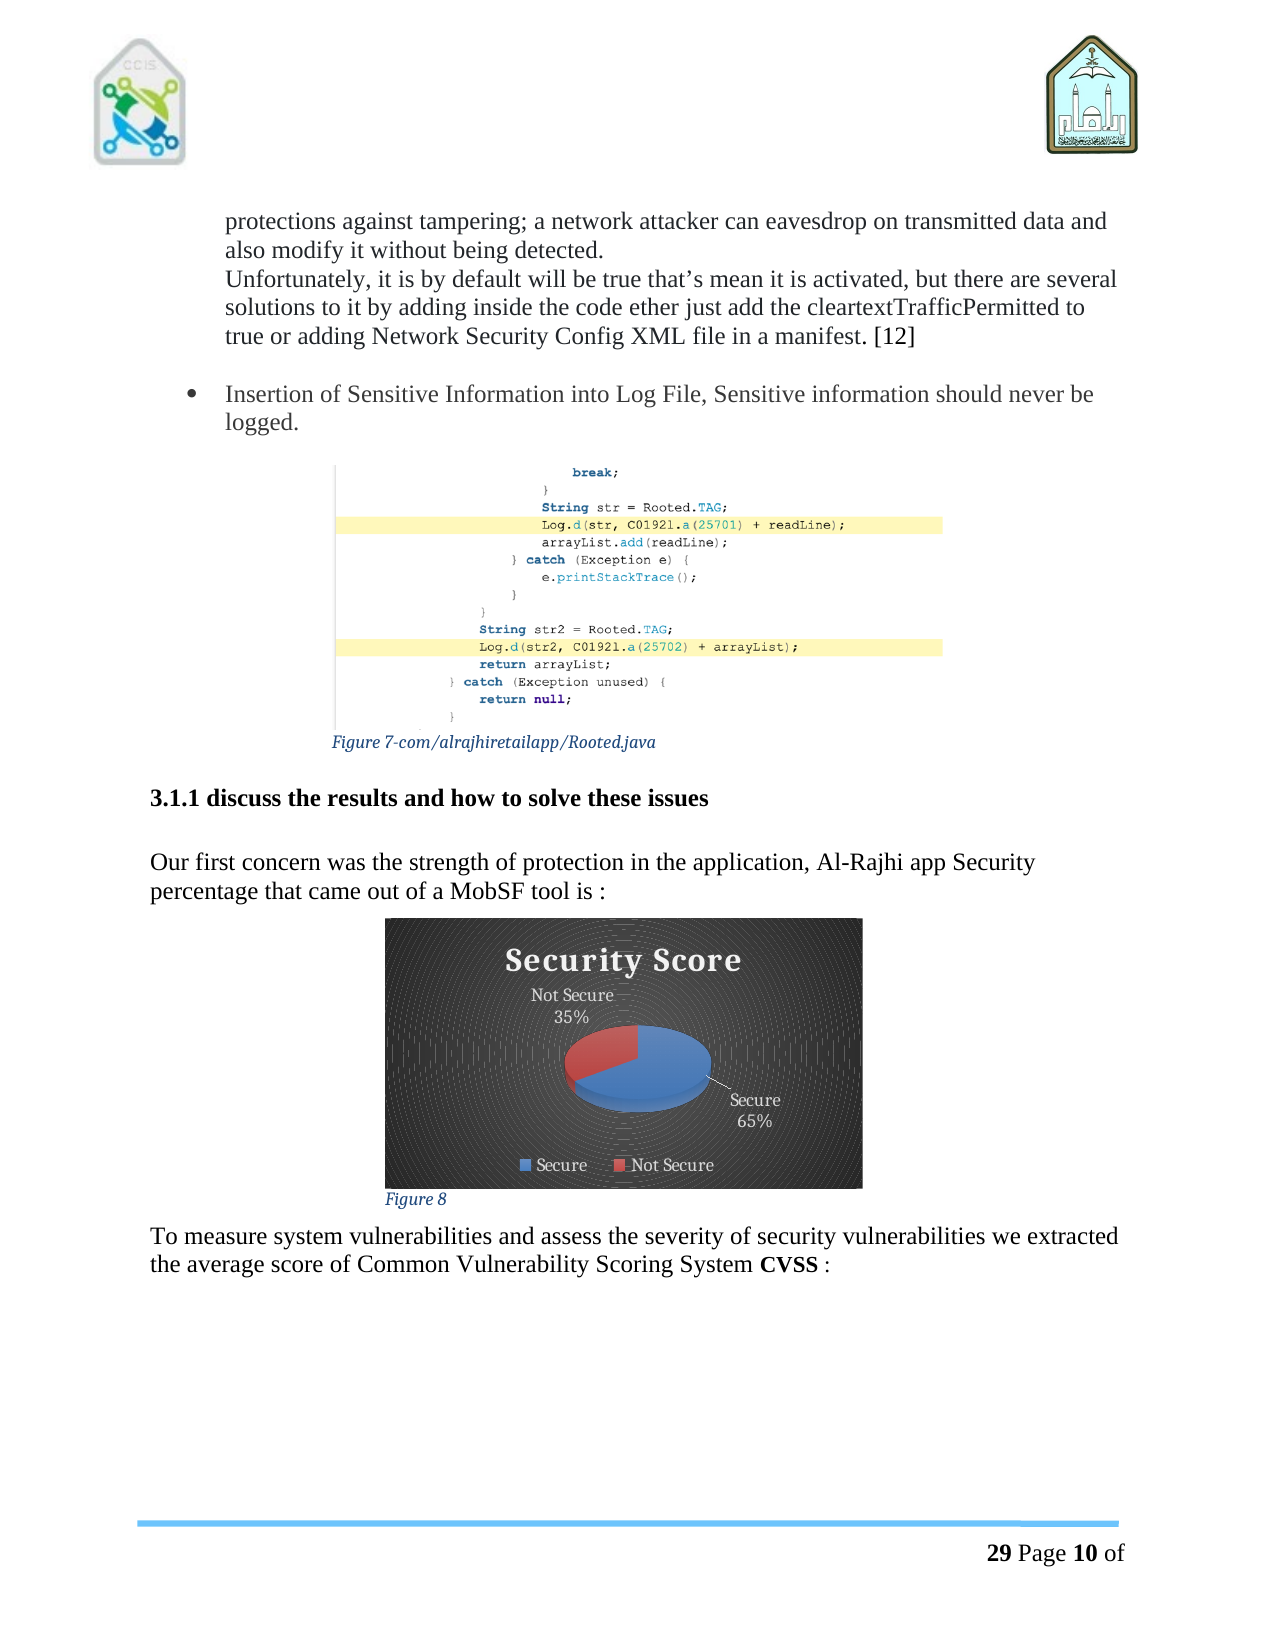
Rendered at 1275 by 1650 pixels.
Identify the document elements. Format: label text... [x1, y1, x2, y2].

picture [332, 465, 943, 730]
text Our first concern was the strength of protection in the application, Al-Rajhi app Security percentage that came out of a MobSF tool is : [150, 847, 1125, 904]
picture [1044, 30, 1139, 159]
list Unfortunately, it is by default will be true that’s mean it is activated, but there are several solutions to it by adding inside the code ether just add the cleartextTrafficPermitted to true or adding Network Security Config XML file in a manifest. [12] [225, 264, 1125, 350]
picture [88, 34, 195, 170]
list Insertion of Sensitive Information into Log File, Sensitive information should never be logged. [187, 379, 1125, 436]
subtitle 3.1.1 discuss the results and how to solve these issues [150, 783, 1125, 812]
text To measure system vulnerabilities and assess the severity of security vulnerabilities we extracted the average score of Common Vulnerability Scoring System CVSS : [150, 1221, 1125, 1278]
